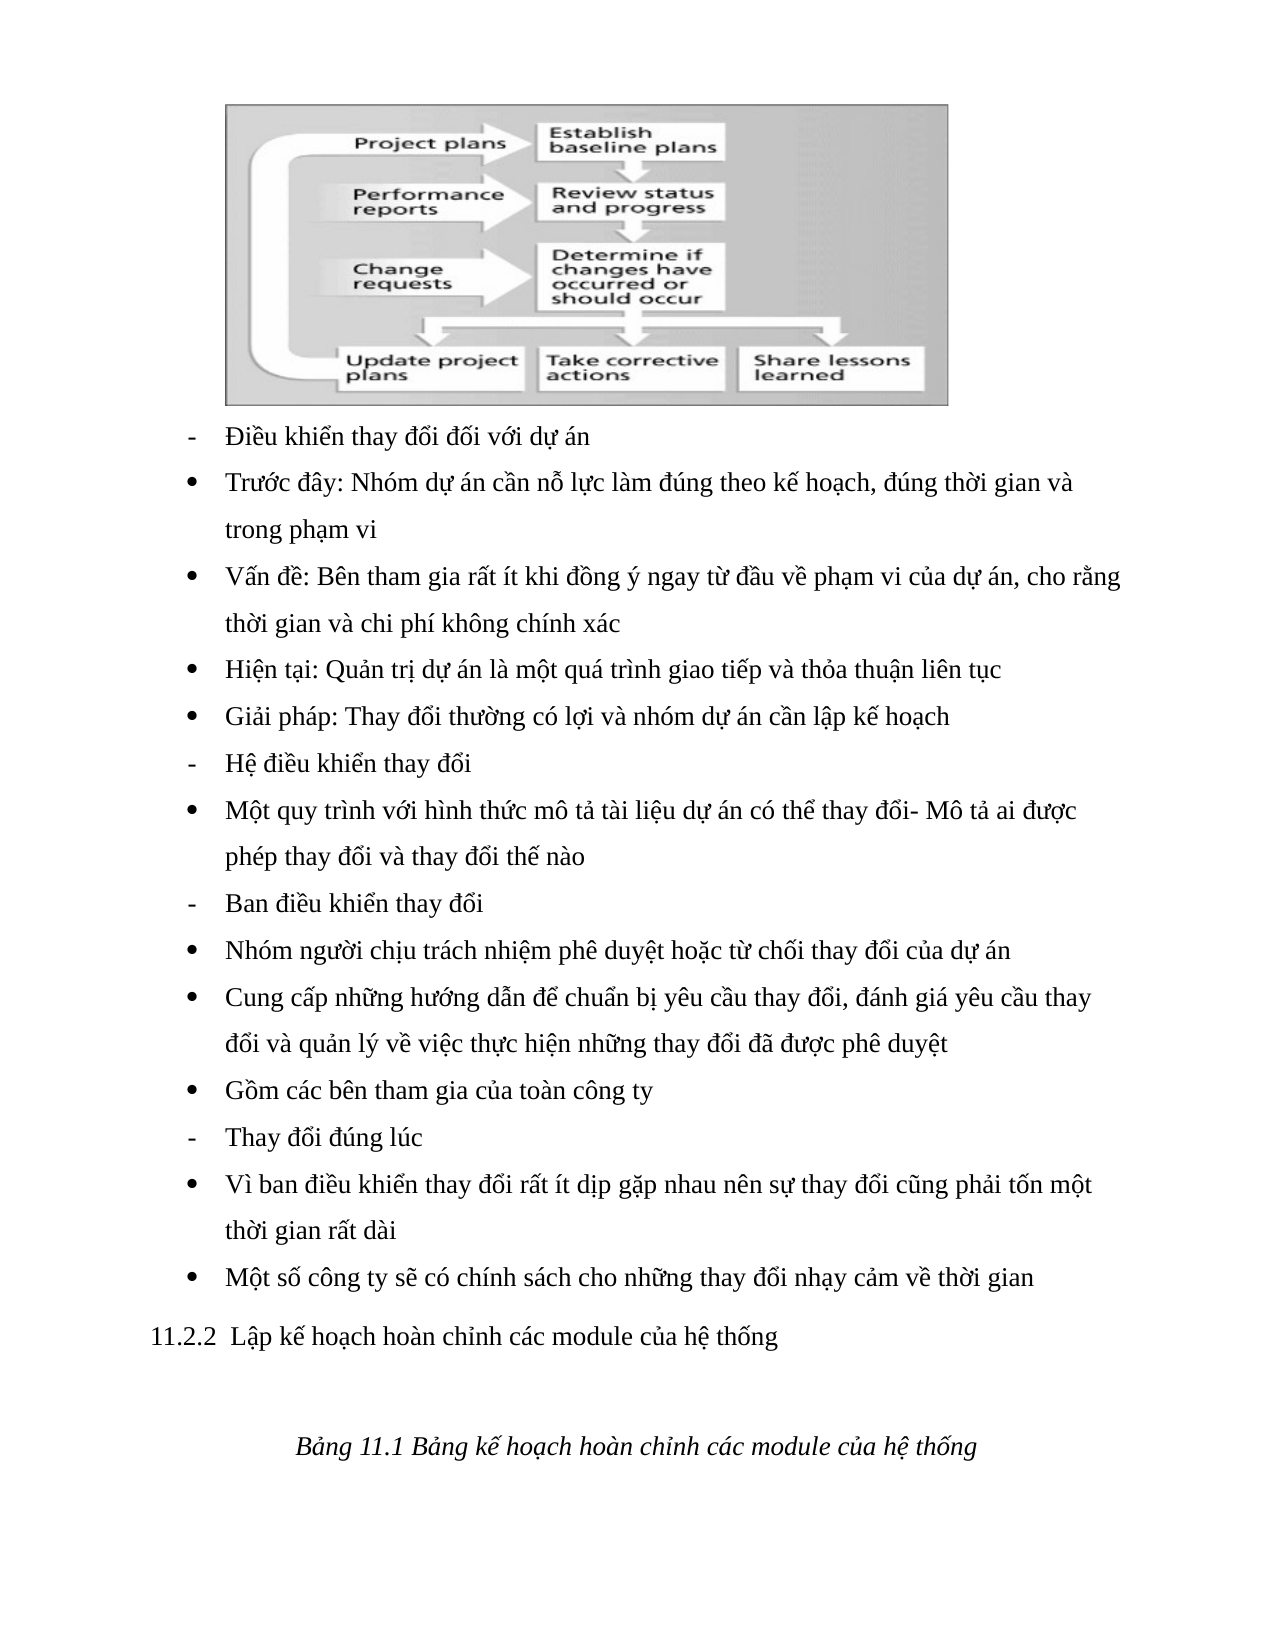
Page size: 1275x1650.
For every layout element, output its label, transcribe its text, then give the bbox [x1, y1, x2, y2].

list Hệ điều khiển thay đổi [187, 747, 1125, 778]
list Cung cấp những hướng dẫn để chuẩn bị yêu cầu thay đổi, đánh giá yêu cầu thay đổi và quản lý về việc thực hiện những thay đổi đã được phê duyệt [187, 981, 1125, 1059]
list Điều khiển thay đổi đối với dự án [187, 420, 1125, 451]
list Thay đổi đúng lúc [187, 1121, 1125, 1152]
subtitle 11.2.2 Lập kế hoạch hoàn chỉnh các module của hệ thống [150, 1321, 1125, 1352]
list Vì ban điều khiển thay đổi rất ít dịp gặp nhau nên sự thay đổi cũng phải tốn một thời gian rất dài [187, 1168, 1125, 1246]
picture [225, 103, 949, 406]
list Hiện tại: Quản trị dự án là một quá trình giao tiếp và thỏa thuận liên tục [187, 653, 1125, 684]
list Trước đây: Nhóm dự án cần nỗ lực làm đúng theo kế hoạch, đúng thời gian và trong phạm vi [187, 466, 1125, 544]
list Vấn đề: Bên tham gia rất ít khi đồng ý ngay từ đầu về phạm vi của dự án, cho rằng thời gian và chi phí không chính xác [187, 560, 1125, 638]
text Bảng 11.1 Bảng kế hoạch hoàn chỉnh các module của hệ thống [150, 1430, 1125, 1461]
list Một quy trình với hình thức mô tả tài liệu dự án có thể thay đổi- Mô tả ai được phép thay đổi và thay đổi thế nào [187, 794, 1125, 872]
list Một số công ty sẽ có chính sách cho những thay đổi nhạy cảm về thời gian [187, 1261, 1125, 1292]
list Giải pháp: Thay đổi thường có lợi và nhóm dự án cần lập kế hoạch [187, 700, 1125, 731]
list Gồm các bên tham gia của toàn công ty [187, 1074, 1125, 1105]
list Ban điều khiển thay đổi [187, 887, 1125, 918]
list Nhóm người chịu trách nhiệm phê duyệt hoặc từ chối thay đổi của dự án [187, 934, 1125, 965]
